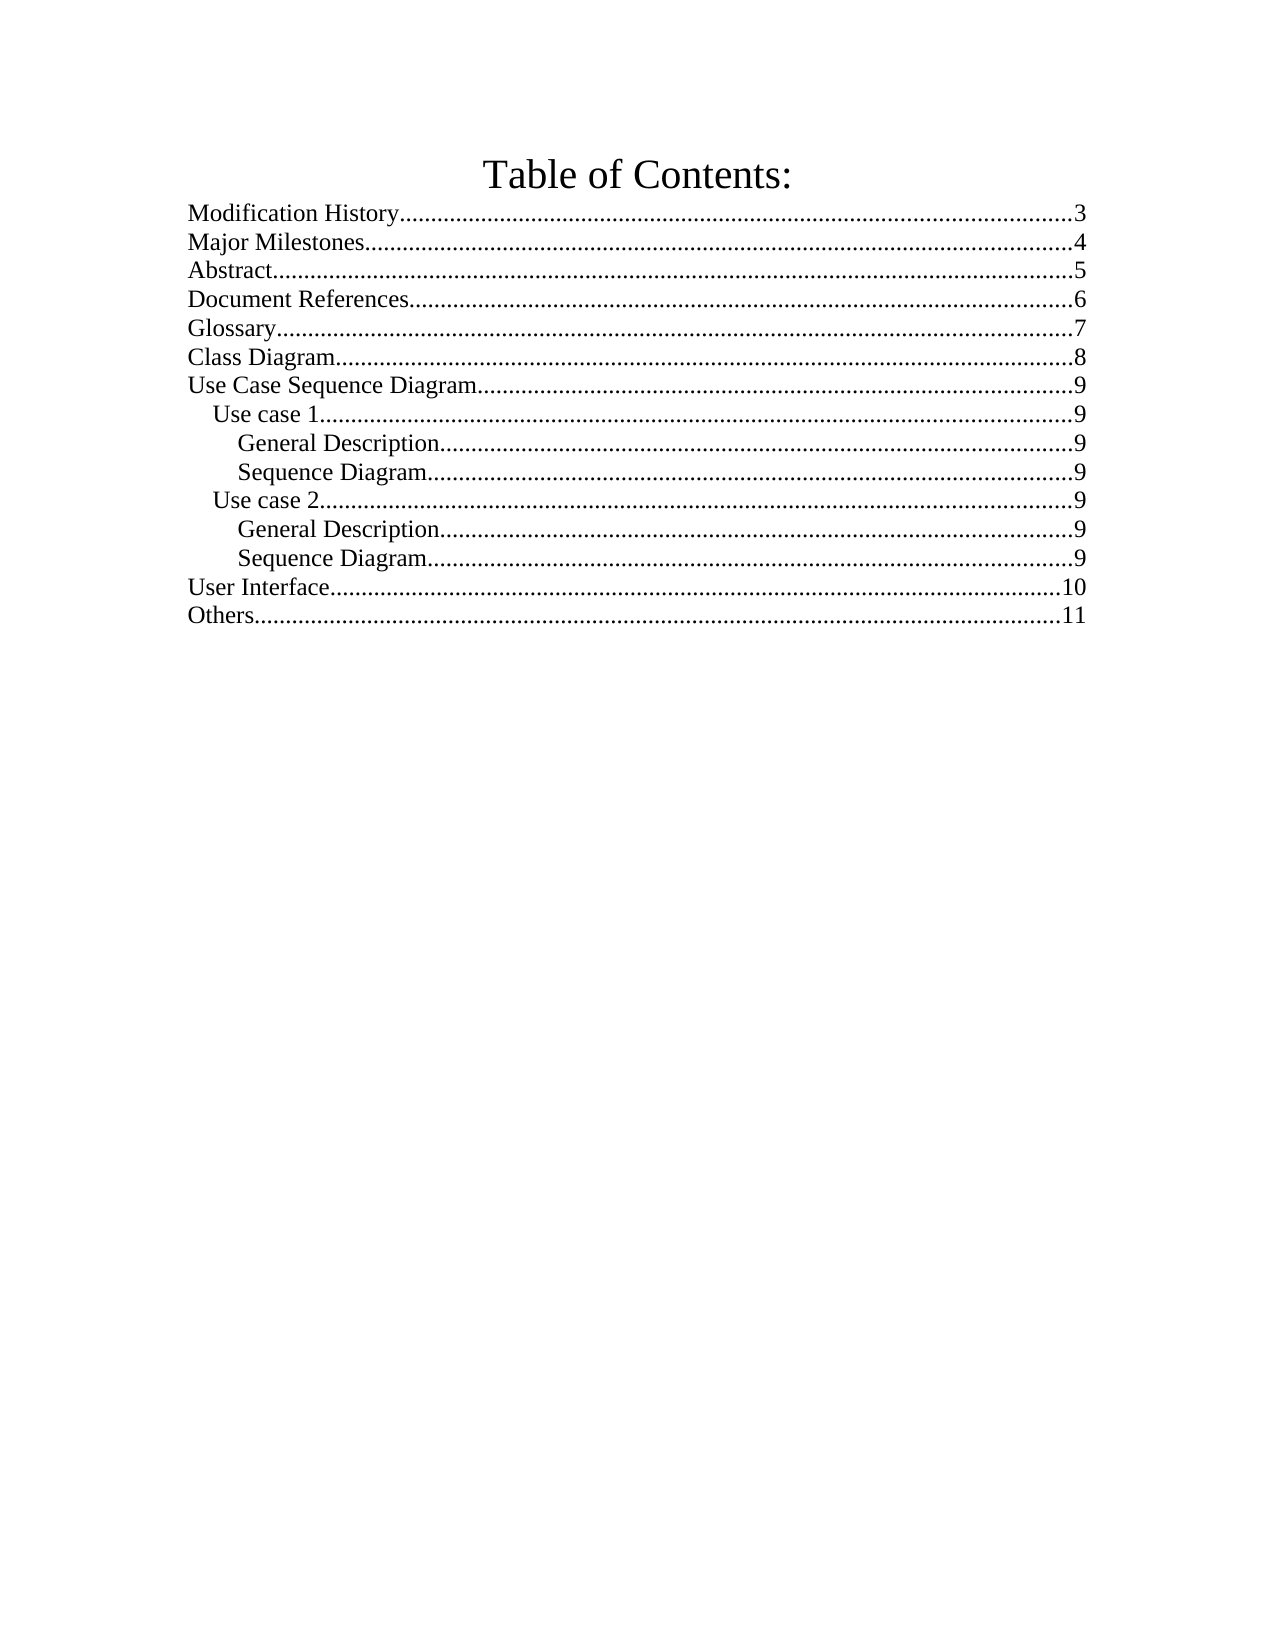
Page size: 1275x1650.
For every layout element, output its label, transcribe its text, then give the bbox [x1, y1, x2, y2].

text Document References 6 [187, 284, 1087, 313]
text Sequence Diagram 9 [237, 543, 1087, 572]
text Others 11 [187, 600, 1087, 629]
text Class Diagram 8 [187, 342, 1087, 370]
text Sequence Diagram 9 [237, 457, 1087, 485]
text Use case 2 9 [212, 485, 1087, 514]
text Use case 1 9 [212, 399, 1087, 428]
text Glossary 7 [187, 313, 1087, 342]
text General Description 9 [237, 514, 1087, 543]
text User Interface 10 [187, 572, 1087, 600]
text General Description 9 [237, 428, 1087, 457]
text Use Case Sequence Diagram 9 [187, 370, 1087, 399]
text Abstract 5 [187, 255, 1087, 284]
text Modification History 3 [187, 198, 1087, 227]
text Table of Contents: [187, 150, 1087, 198]
text Major Milestones 4 [187, 227, 1087, 255]
